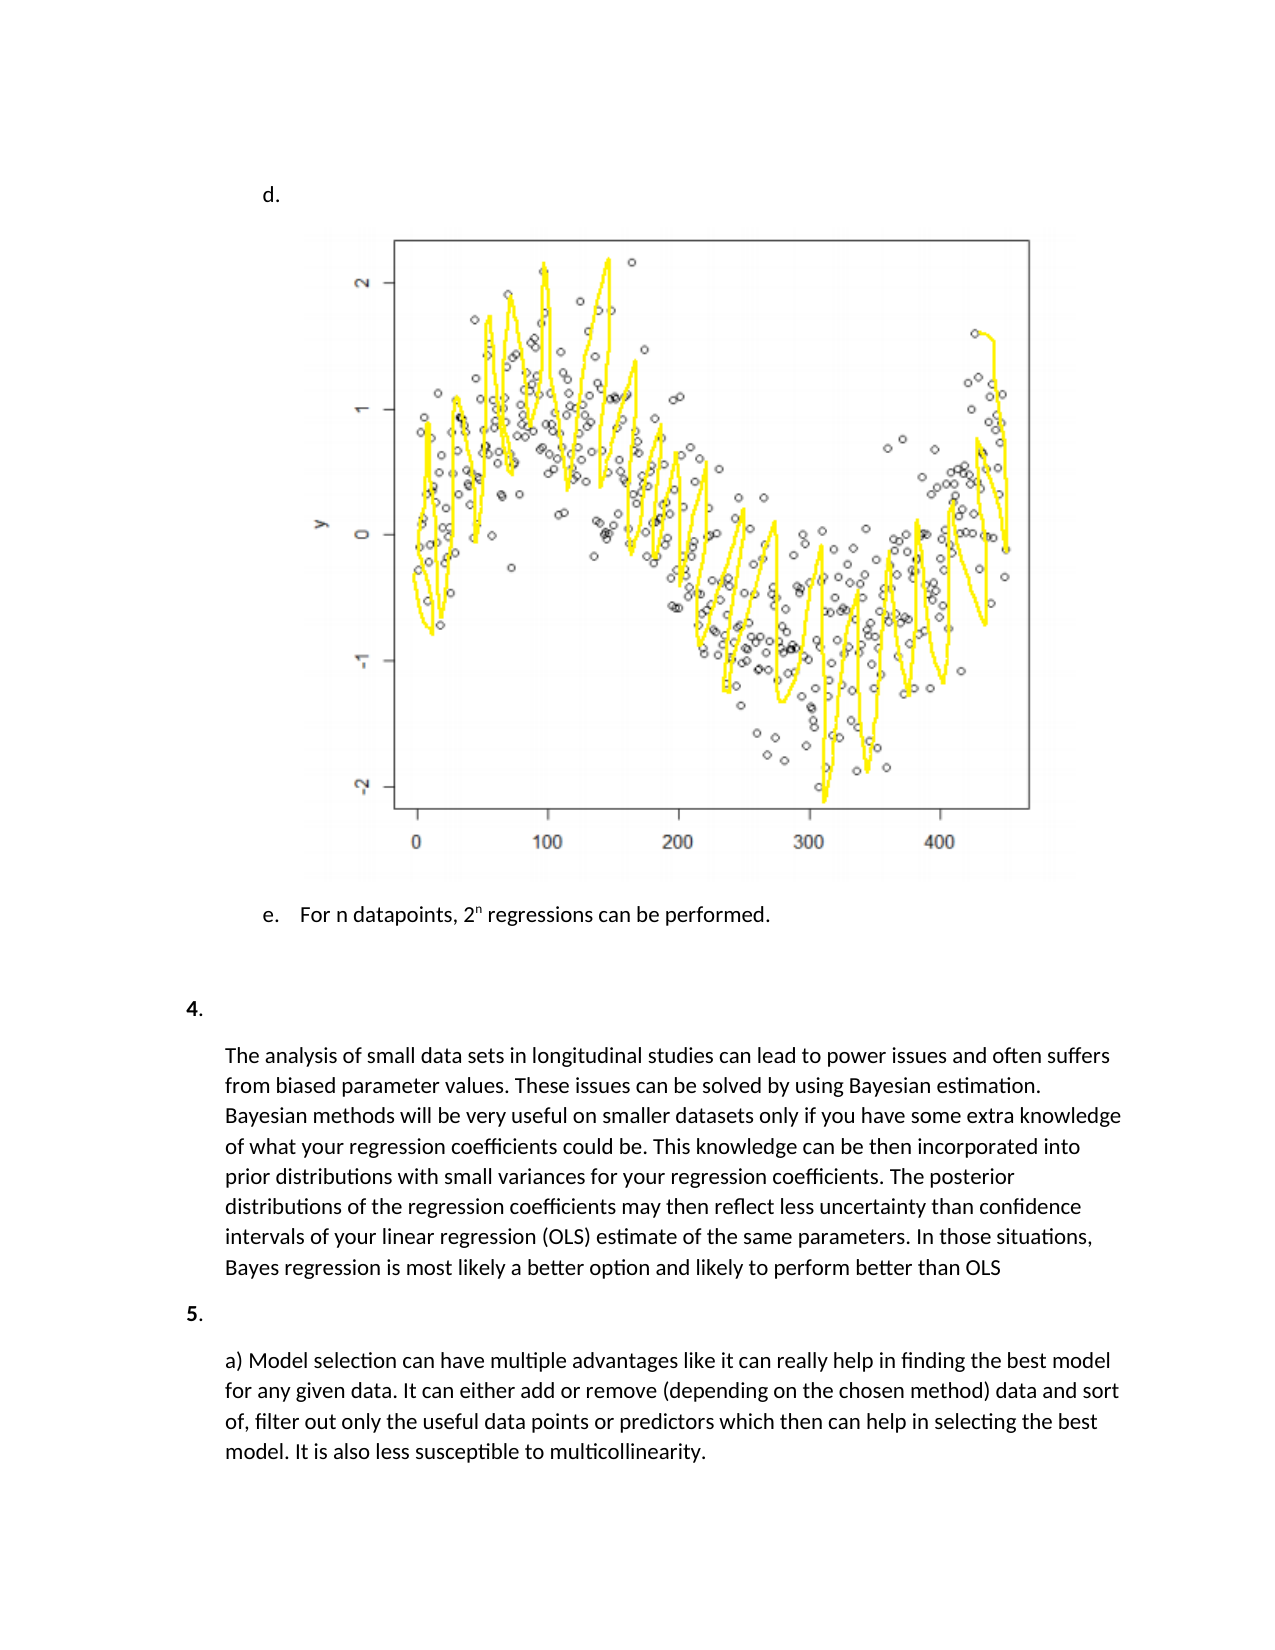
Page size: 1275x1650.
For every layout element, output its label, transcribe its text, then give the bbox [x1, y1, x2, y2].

list For n datapoints, 2n regressions can be performed. [262, 901, 1125, 929]
text 4. [150, 994, 1125, 1022]
picture [300, 227, 1121, 882]
text The analysis of small data sets in longitudinal studies can lead to power issues and often suffers from biased parameter values. These issues can be solved by using Bayesian estimation. Bayesian methods will be very useful on smaller datasets only if you have some extra knowledge of what your regression coefficients could be. This knowledge can be then incorporated into prior distributions with small variances for your regression coefficients. The posterior distributions of the regression coefficients may then reflect less uncertainty than confidence intervals of your linear regression (OLS) estimate of the same parameters. In those situations, Bayes regression is most likely a better option and likely to perform better than OLS [225, 1041, 1125, 1281]
text 5. [150, 1299, 1125, 1328]
text a) Model selection can have multiple advantages like it can really help in finding the best model for any given data. It can either add or remove (depending on the chosen method) data and sort of, filter out only the useful data points or predictors which then can help in selecting the best model. It is also less susceptible to multicollinearity. [225, 1346, 1125, 1465]
